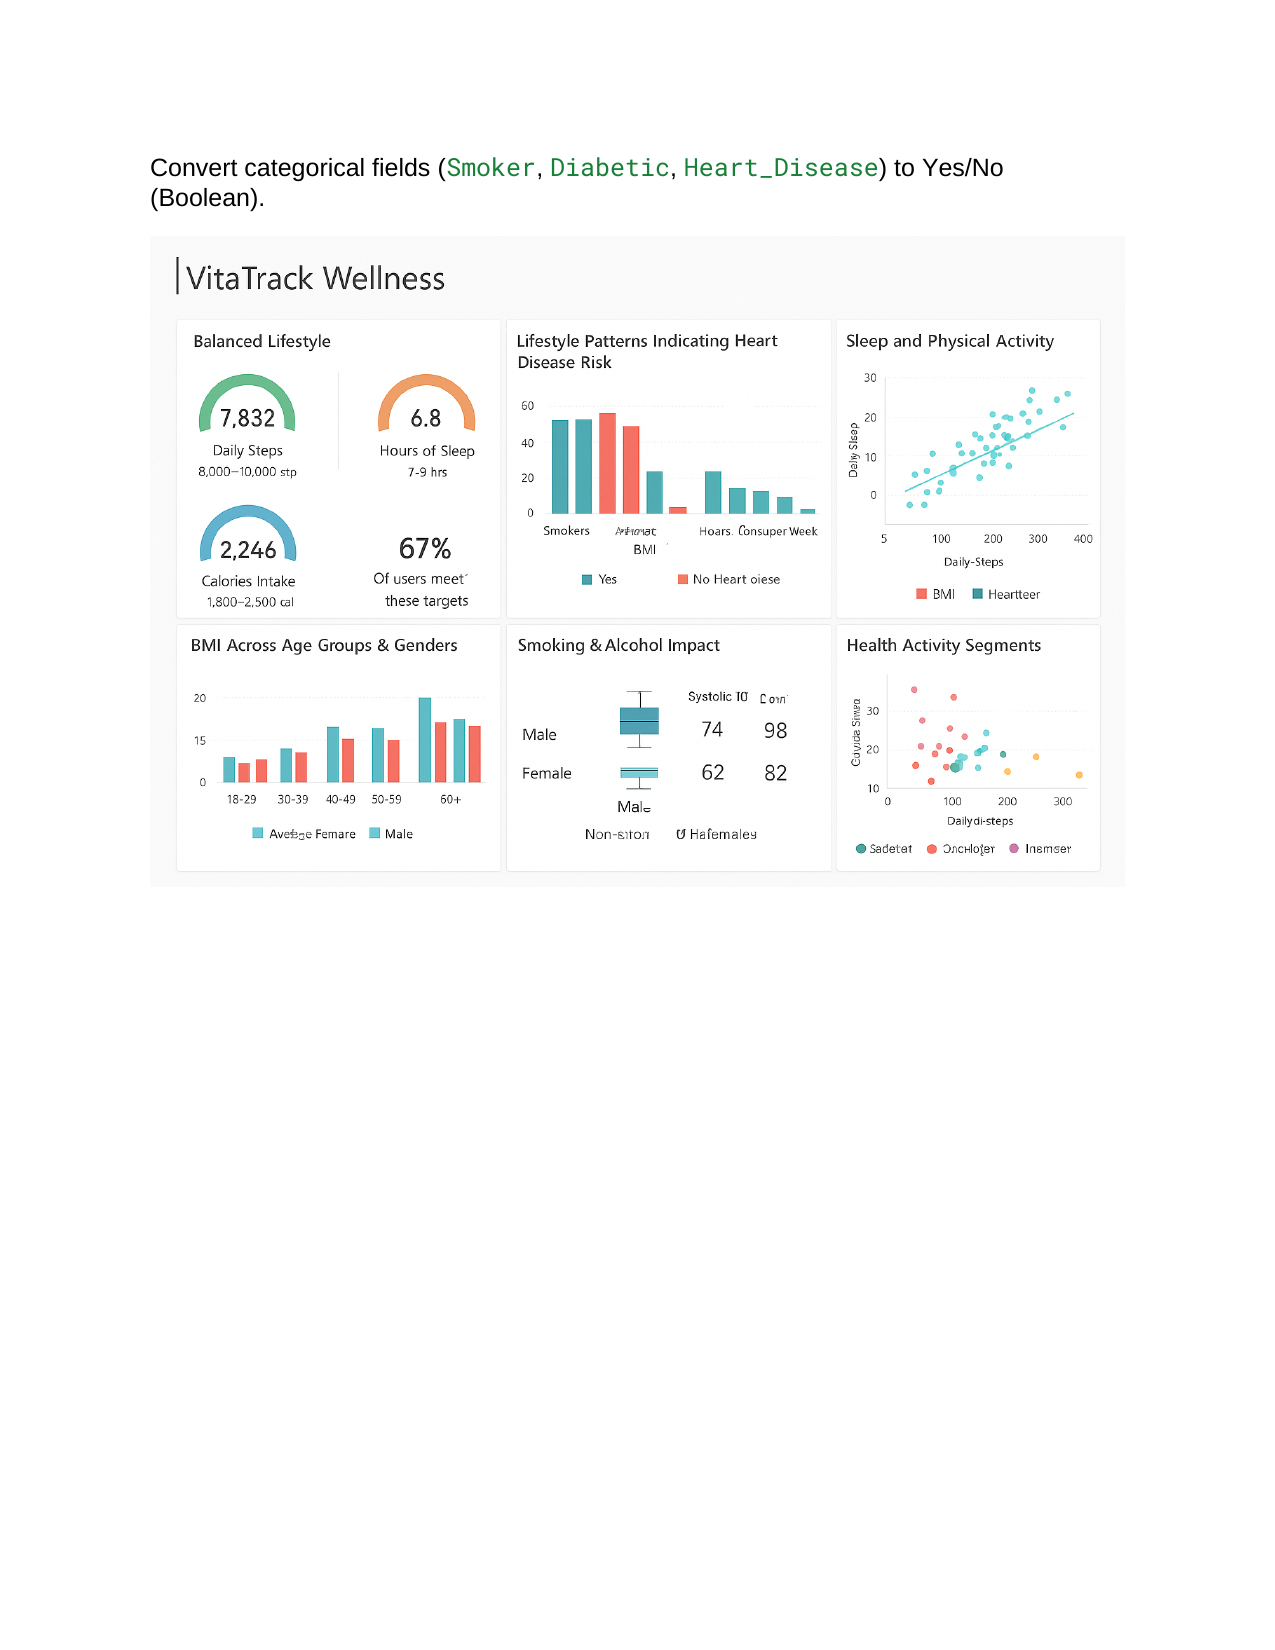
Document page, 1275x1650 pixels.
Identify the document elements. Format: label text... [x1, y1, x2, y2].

text Convert categorical fields (Smoker, Diabetic, Heart_Disease) to Yes/No (Boolean). [150, 150, 1125, 212]
picture [150, 236, 1125, 887]
